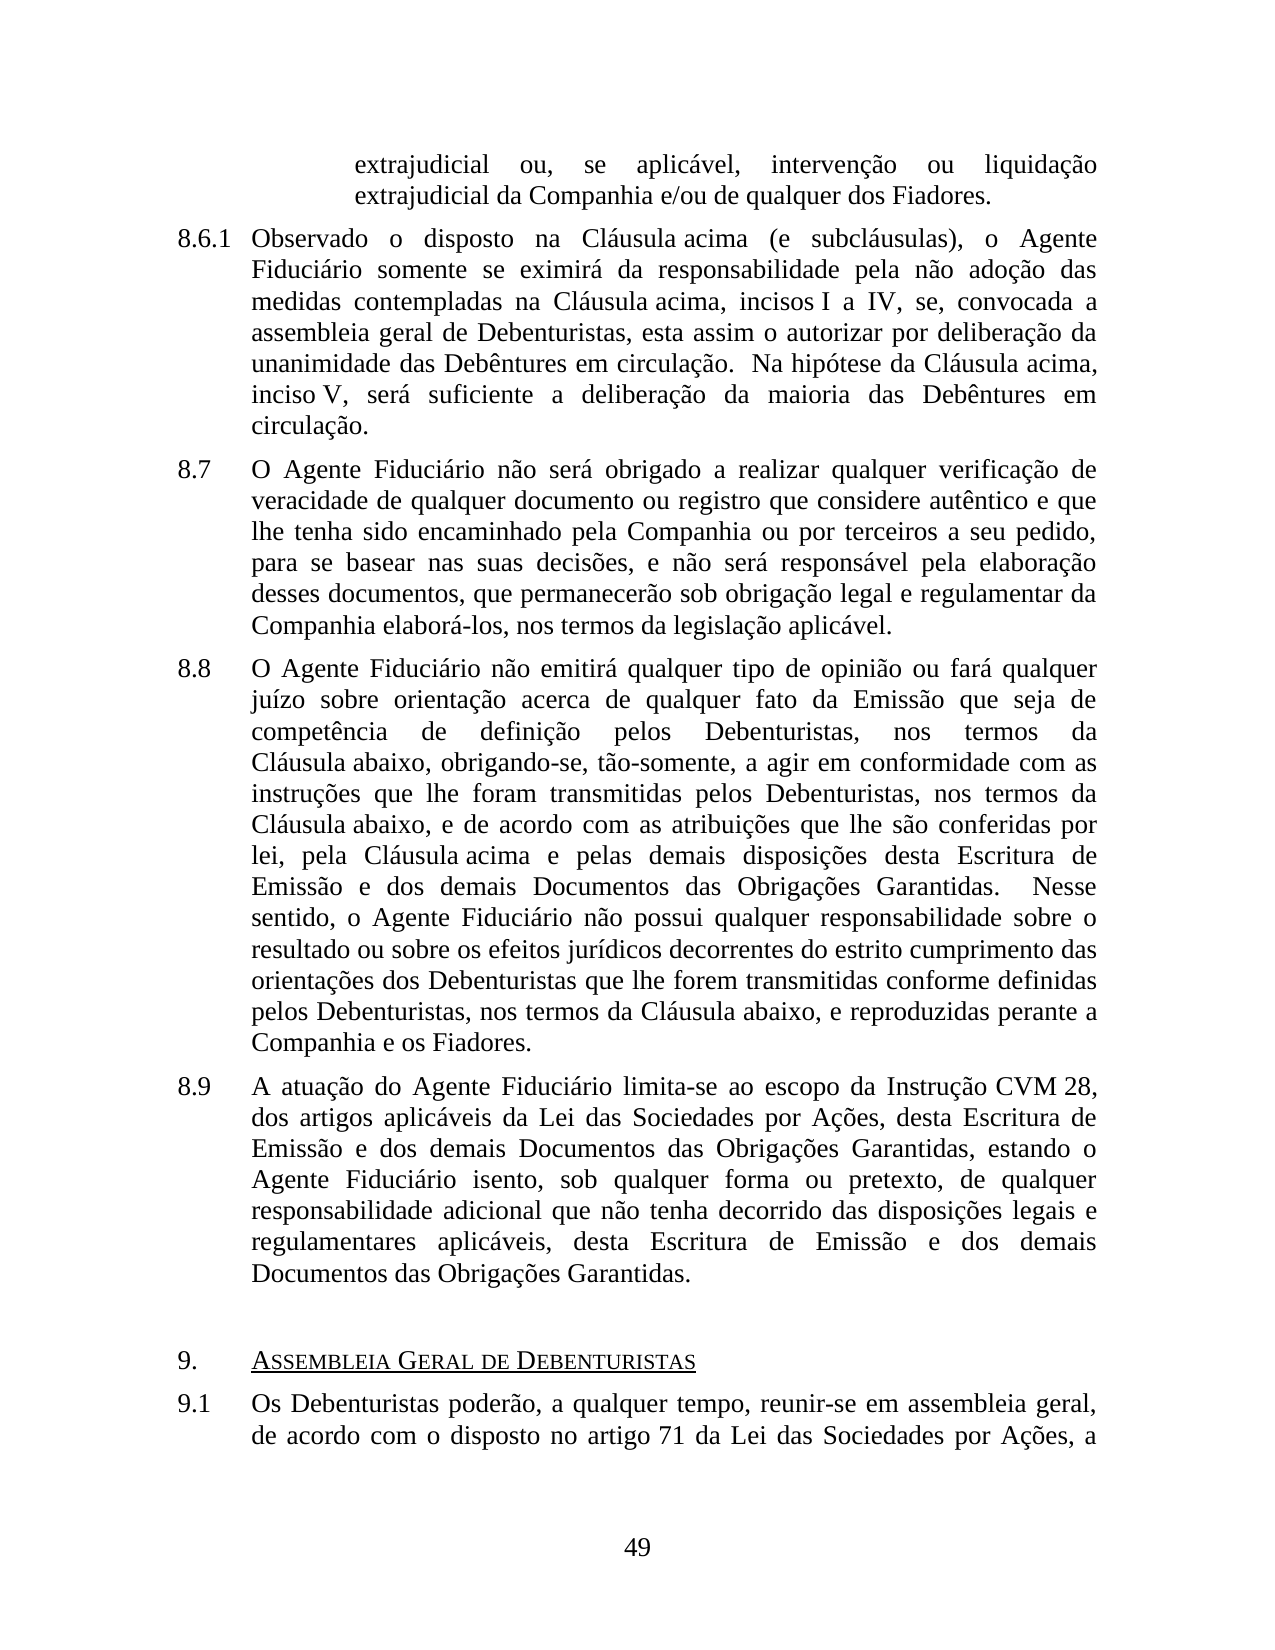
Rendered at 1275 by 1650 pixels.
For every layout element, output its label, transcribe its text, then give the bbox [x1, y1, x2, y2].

list A atuação do Agente Fiduciário limita-se ao escopo da Instrução CVM 28, dos artigos aplicáveis da Lei das Sociedades por Ações, desta Escritura de Emissão e dos demais Documentos das Obrigações Garantidas, estando o Agente Fiduciário isento, sob qualquer forma ou pretexto, de qualquer responsabilidade adicional que não tenha decorrido das disposições legais e regulamentares aplicáveis, desta Escritura de Emissão e dos demais Documentos das Obrigações Garantidas. [177, 1070, 1098, 1288]
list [251, 148, 1098, 210]
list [177, 1388, 1098, 1450]
list O Agente Fiduciário não será obrigado a realizar qualquer verificação de veracidade de qualquer documento ou registro que considere autêntico e que lhe tenha sido encaminhado pela Companhia ou por terceiros a seu pedido, para se basear nas suas decisões, e não será responsável pela elaboração desses documentos, que permanecerão sob obrigação legal e regulamentar da Companhia elaborá-los, nos termos da legislação aplicável. [177, 453, 1098, 640]
list Observado o disposto na Cláusula 6.32 acima (e subcláusulas), o Agente Fiduciário somente se eximirá da responsabilidade pela não adoção das medidas contempladas na Cláusula 8.6 acima, incisos I a IV, se, convocada a assembleia geral de Debenturistas, esta assim o autorizar por deliberação da unanimidade das Debêntures em circulação. Na hipótese da Cláusula 8.6 acima, inciso V, será suficiente a deliberação da maioria das Debêntures em circulação. [177, 222, 1098, 441]
list Assembleia Geral de Debenturistas [177, 1344, 1098, 1375]
list O Agente Fiduciário não emitirá qualquer tipo de opinião ou fará qualquer juízo sobre orientação acerca de qualquer fato da Emissão que seja de competência de definição pelos Debenturistas, nos termos da Cláusula 9 abaixo, obrigando-se, tão-somente, a agir em conformidade com as instruções que lhe foram transmitidas pelos Debenturistas, nos termos da Cláusula 9 abaixo, e de acordo com as atribuições que lhe são conferidas por lei, pela Cláusula 8.5 acima e pelas demais disposições desta Escritura de Emissão e dos demais Documentos das Obrigações Garantidas. Nesse sentido, o Agente Fiduciário não possui qualquer responsabilidade sobre o resultado ou sobre os efeitos jurídicos decorrentes do estrito cumprimento das orientações dos Debenturistas que lhe forem transmitidas conforme definidas pelos Debenturistas, nos termos da Cláusula 9 abaixo, e reproduzidas perante a Companhia e os Fiadores. [177, 652, 1098, 1057]
